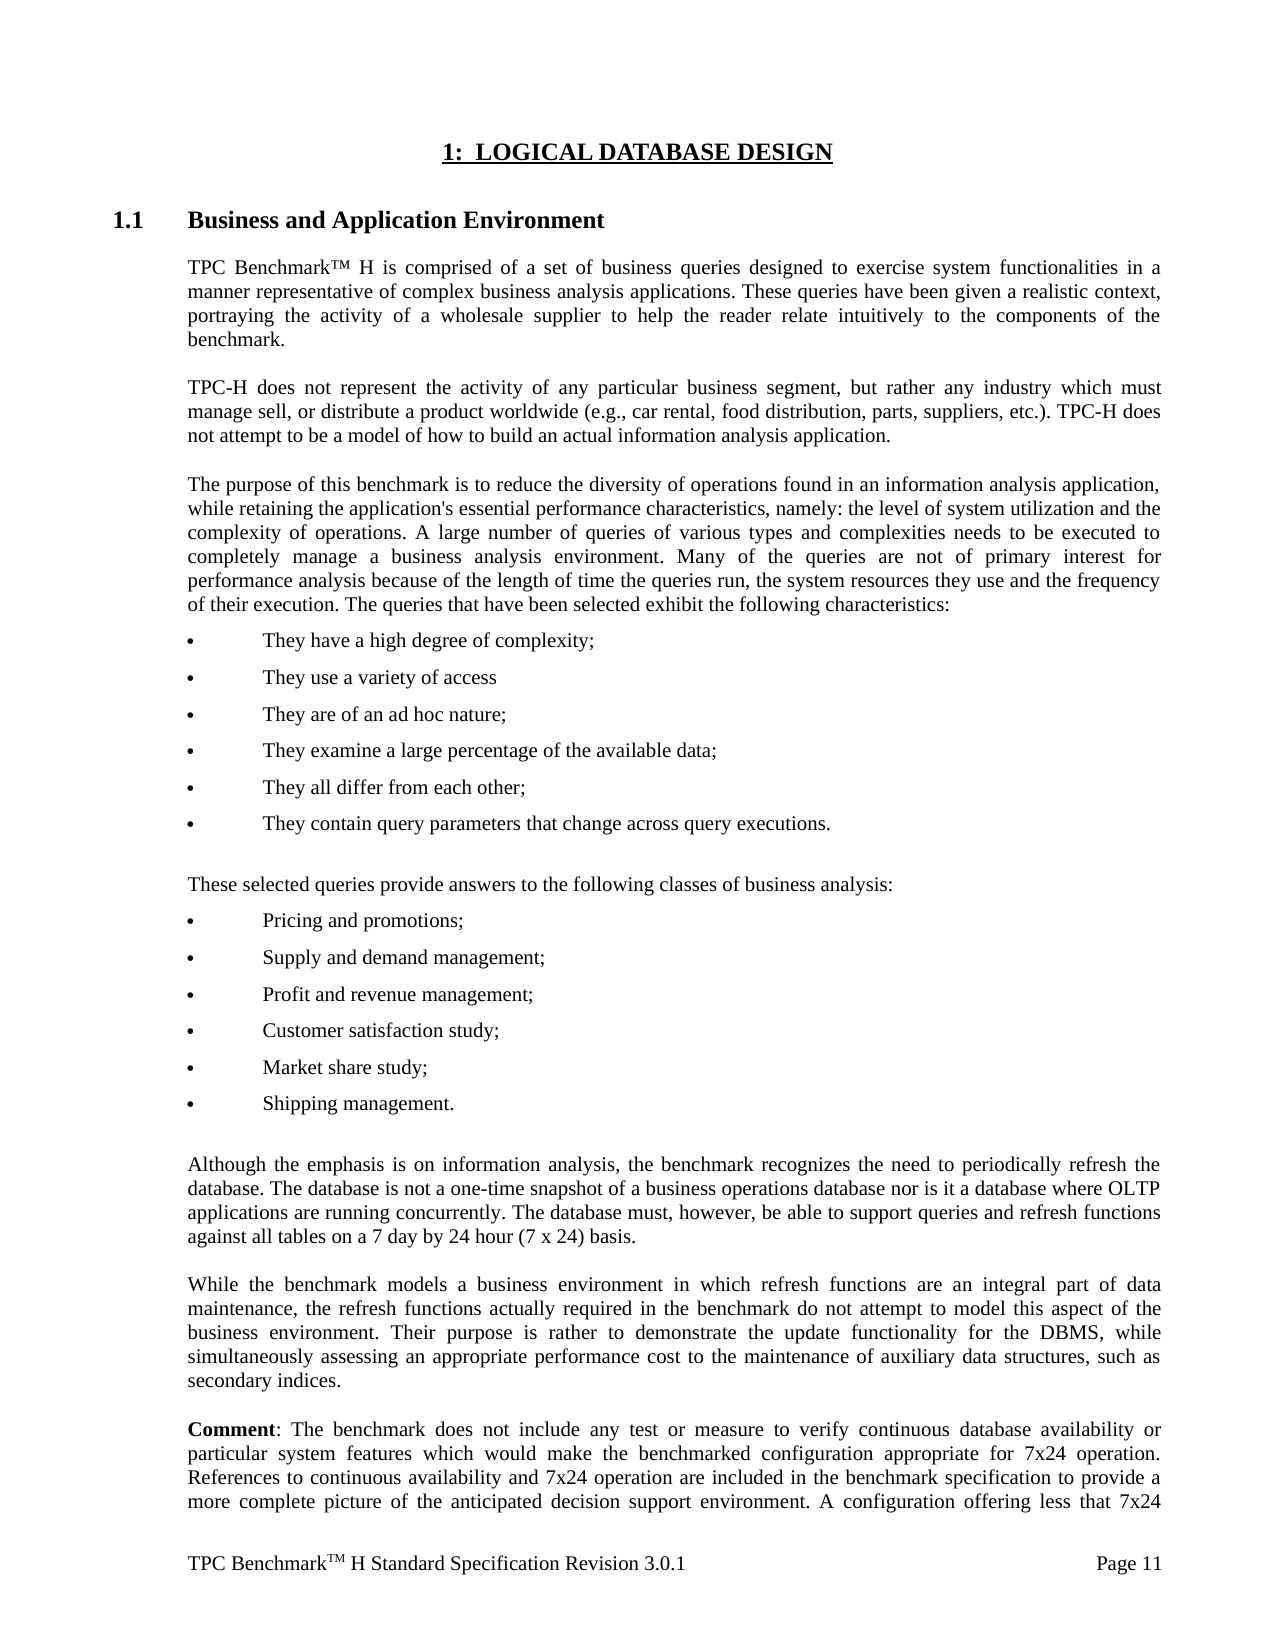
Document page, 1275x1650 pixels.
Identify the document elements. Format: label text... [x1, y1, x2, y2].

text They examine a large percentage of the available data; [187, 738, 1162, 762]
text They are of an ad hoc nature; [187, 702, 1162, 726]
text They contain query parameters that change across query executions. [187, 811, 1162, 835]
text These selected queries provide answers to the following classes of business analysis: [187, 872, 1162, 896]
text Supply and demand management; [187, 945, 1162, 969]
text While the benchmark models a business environment in which refresh functions are an integral part of data maintenance, the refresh functions actually required in the benchmark do not attempt to model this aspect of the business environment. Their purpose is rather to demonstrate the update functionality for the DBMS, while simultaneously assessing an appropriate performance cost to the maintenance of auxiliary data structures, such as secondary indices. [187, 1272, 1162, 1392]
text Market share study; [187, 1055, 1162, 1079]
subtitle Business and Application Environment [112, 206, 1162, 234]
text Customer satisfaction study; [187, 1018, 1162, 1042]
text They have a high degree of complexity; [187, 628, 1162, 652]
text TPC-H does not represent the activity of any particular business segment, but rather any industry which must manage sell, or distribute a product worldwide (e.g., car rental, food distribution, parts, suppliers, etc.). TPC-H does not attempt to be a model of how to build an actual information analysis application. [187, 375, 1162, 447]
text They all differ from each other; [187, 775, 1162, 799]
text Profit and revenue management; [187, 982, 1162, 1006]
text Shipping management. [187, 1091, 1162, 1115]
text Although the emphasis is on information analysis, the benchmark recognizes the need to periodically refresh the database. The database is not a one-time snapshot of a business operations database nor is it a database where OLTP applications are running concurrently. The database must, however, be able to support queries and refresh functions against all tables on a 7 day by 24 hour (7 x 24) basis. [187, 1152, 1162, 1248]
text The purpose of this benchmark is to reduce the diversity of operations found in an information analysis application, while retaining the application's essential performance characteristics, namely: the level of system utilization and the complexity of operations. A large number of queries of various types and complexities needs to be executed to completely manage a business analysis environment. Many of the queries are not of primary interest for performance analysis because of the length of time the queries run, the system resources they use and the frequency of their execution. The queries that have been selected exhibit the following characteristics: [187, 472, 1162, 616]
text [187, 1417, 1162, 1513]
text TPC Benchmark™ H is comprised of a set of business queries designed to exercise system functionalities in a manner representative of complex business analysis applications. These queries have been given a realistic context, portraying the activity of a wholesale supplier to help the reader relate intuitively to the components of the benchmark. [187, 255, 1162, 351]
subtitle Logical Database Design [112, 137, 1162, 166]
text Pricing and promotions; [187, 908, 1162, 932]
text They use a variety of access [187, 665, 1162, 689]
